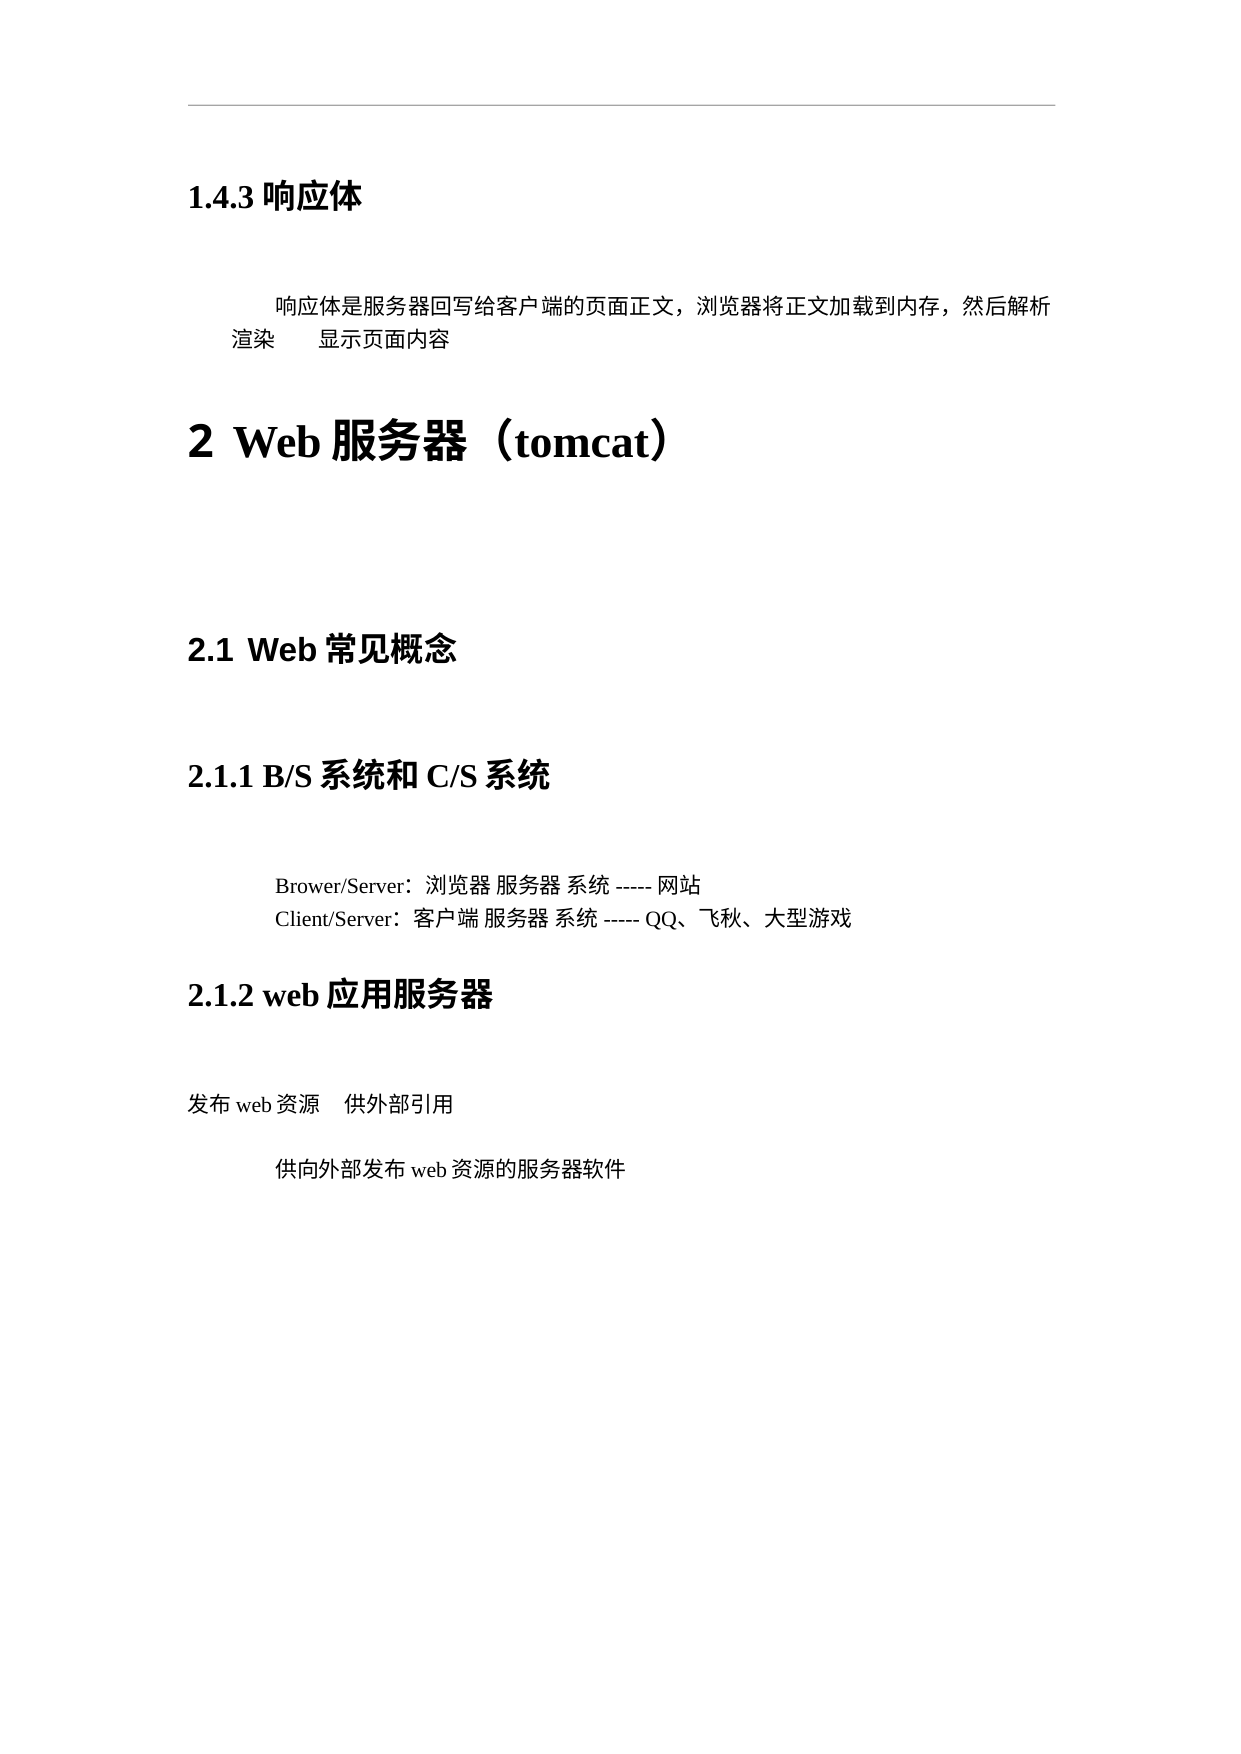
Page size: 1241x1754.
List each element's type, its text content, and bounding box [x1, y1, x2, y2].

text 发布web资源 供外部引用 [187, 1087, 1053, 1119]
subtitle 响应体 [187, 162, 1053, 227]
list 响应体是服务器回写给客户端的页面正文，浏览器将正文加载到内存，然后解析渲染 显示页面内容 [231, 289, 1053, 354]
subtitle Web常见概念 [187, 614, 1053, 679]
text 供向外部发布web资源的服务器软件 [231, 1152, 1053, 1184]
subtitle B/S系统和C/S系统 [187, 741, 1053, 806]
subtitle Web服务器（tomcat） [187, 389, 1053, 487]
text Brower/Server：浏览器 服务器 系统 ----- 网站 [231, 868, 1053, 900]
subtitle web应用服务器 [187, 960, 1053, 1025]
text Client/Server：客户端 服务器 系统 ----- QQ、飞秋、大型游戏 [231, 900, 1053, 933]
